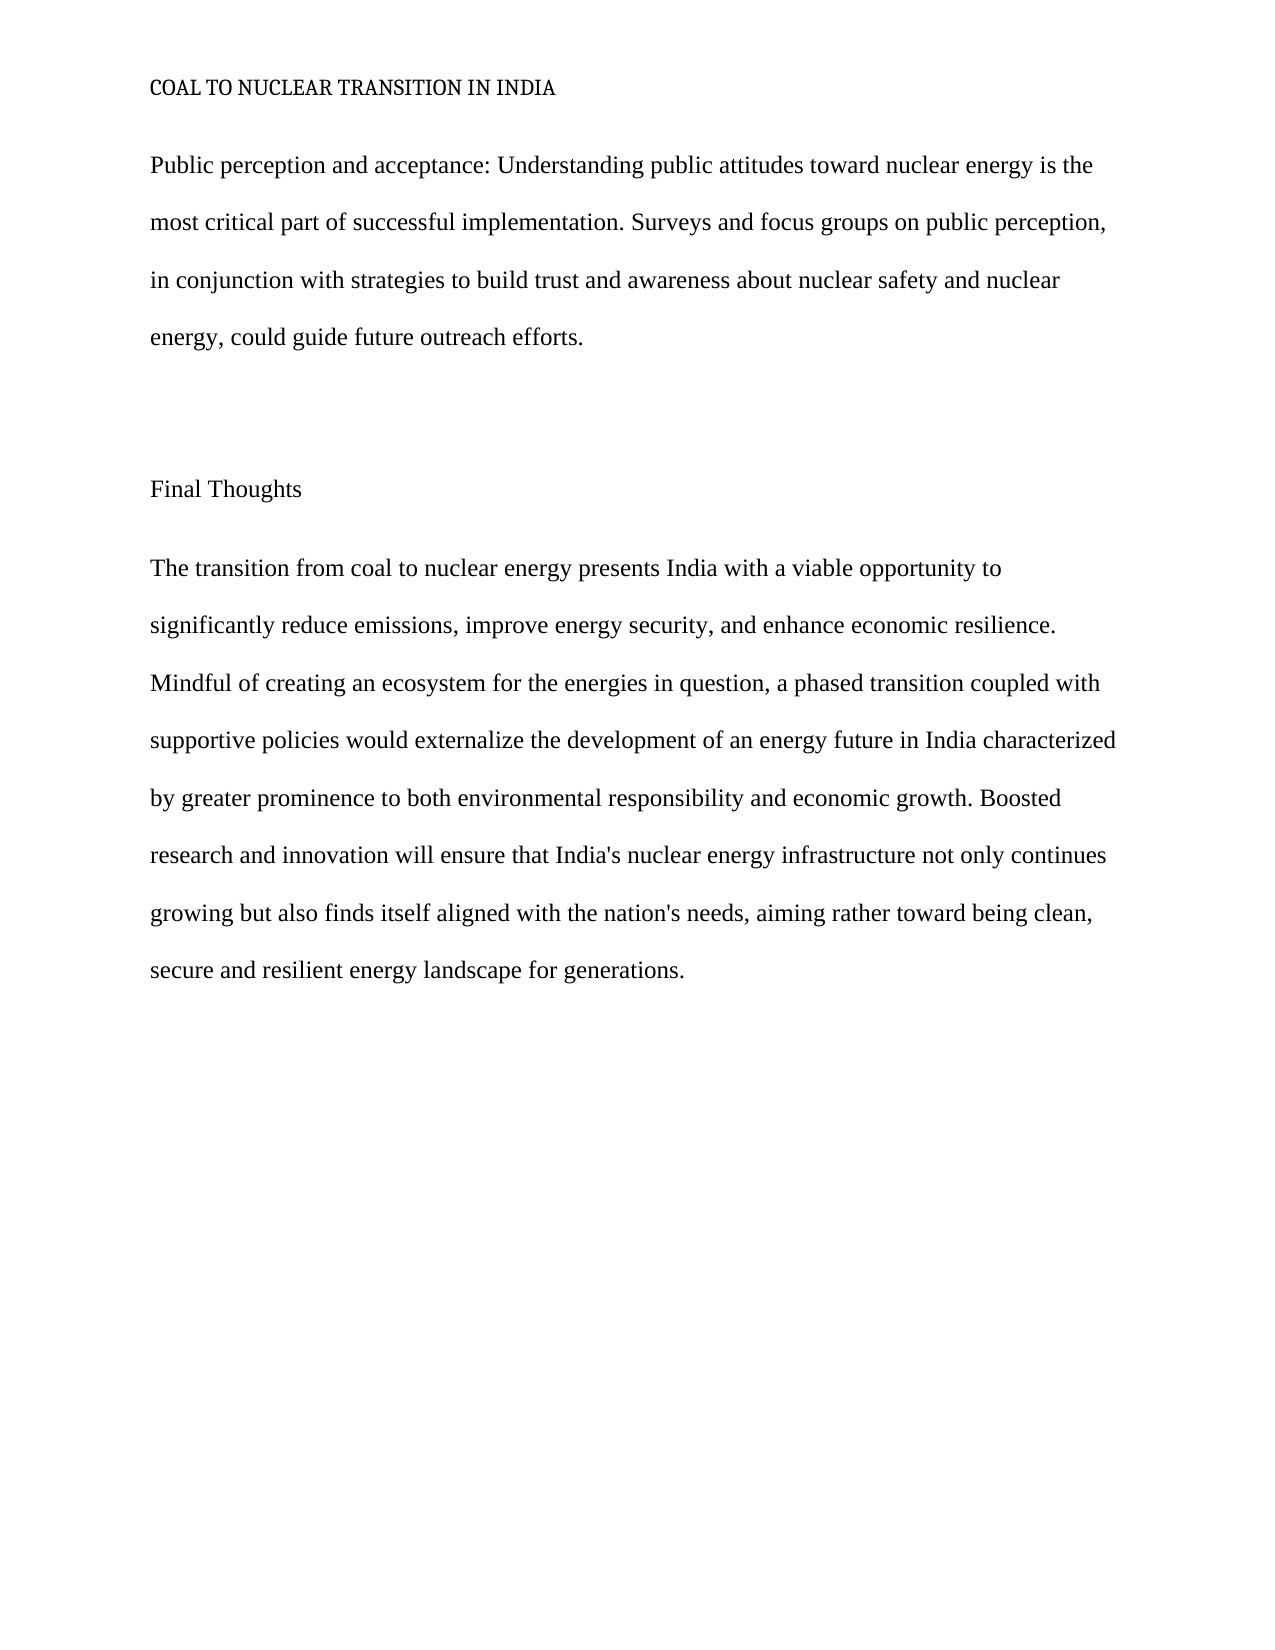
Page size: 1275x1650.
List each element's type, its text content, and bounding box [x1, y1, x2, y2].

text Public perception and acceptance: Understanding public attitudes toward nuclear energy is the most critical part of successful implementation. Surveys and focus groups on public perception, in conjunction with strategies to build trust and awareness about nuclear safety and nuclear energy, could guide future outreach efforts. [150, 150, 1125, 351]
text The transition from coal to nuclear energy presents India with a viable opportunity to significantly reduce emissions, improve energy security, and enhance economic resilience. Mindful of creating an ecosystem for the energies in question, a phased transition coupled with supportive policies would externalize the development of an energy future in India characterized by greater prominence to both environmental responsibility and economic growth. Boosted research and innovation will ensure that India's nuclear energy infrastructure not only continues growing but also finds itself aligned with the nation's needs, aiming rather toward being clean, secure and resilient energy landscape for generations. [150, 553, 1125, 984]
text Final Thoughts [150, 474, 1125, 503]
